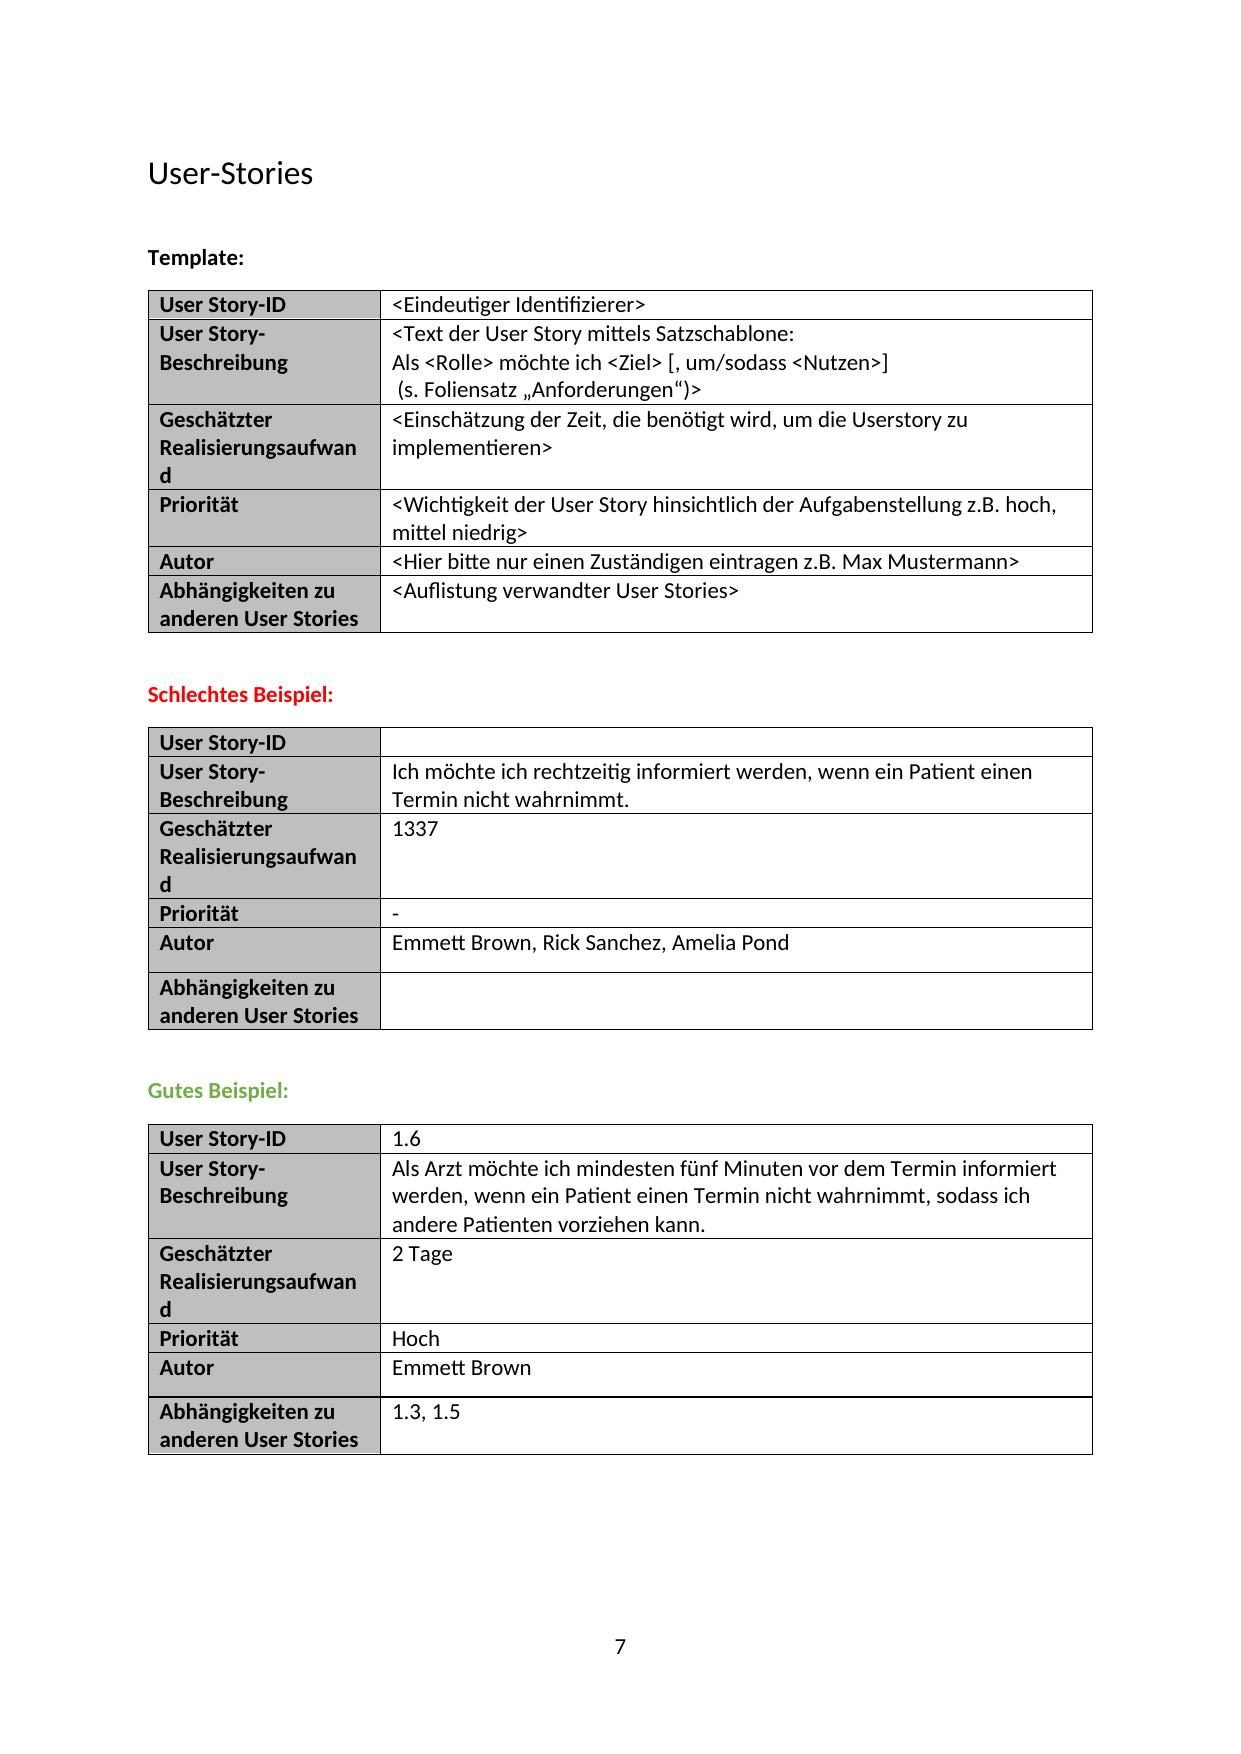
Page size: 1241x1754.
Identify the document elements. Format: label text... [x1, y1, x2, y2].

subtitle User-Stories [148, 152, 1093, 192]
table_cell User Story-Beschreibung [149, 1154, 380, 1238]
table_cell Priorität [149, 490, 380, 546]
table_cell Autor [149, 547, 380, 575]
table_header User Story-ID [149, 1125, 380, 1153]
table_cell Priorität [149, 899, 380, 927]
table_cell Abhängigkeiten zu anderen User Stories [149, 1398, 380, 1453]
table_cell [381, 973, 1092, 1029]
table_cell 2 Tage [381, 1239, 1092, 1323]
table_cell Hoch [381, 1324, 1092, 1352]
table_cell <Einschätzung der Zeit, die benötigt wird, um die Userstory zu implementieren> [381, 405, 1092, 489]
text Template: [148, 243, 1093, 271]
table_cell 1337 [381, 814, 1092, 898]
table_cell Autor [149, 928, 380, 972]
table_cell Autor [149, 1353, 380, 1396]
table_header User Story-ID [149, 728, 380, 756]
table_cell Geschätzter Realisierungsaufwand [149, 405, 380, 489]
table_cell Emmett Brown, Rick Sanchez, Amelia Pond [381, 928, 1092, 972]
table_cell Geschätzter Realisierungsaufwand [149, 1239, 380, 1323]
table_cell - [381, 899, 1092, 927]
table_cell Abhängigkeiten zu anderen User Stories [149, 576, 380, 632]
table_cell Priorität [149, 1324, 380, 1352]
text Schlechtes Beispiel: [148, 680, 1093, 708]
table_header 1.6 [381, 1125, 1092, 1153]
table_cell Abhängigkeiten zu anderen User Stories [149, 973, 380, 1029]
table_cell Als Arzt möchte ich mindesten fünf Minuten vor dem Termin informiert werden, wenn ein Patient einen Termin nicht wahrnimmt, sodass ich andere Patienten vorziehen kann. [381, 1154, 1092, 1238]
table_cell Ich möchte ich rechtzeitig informiert werden, wenn ein Patient einen Termin nicht wahrnimmt. [381, 757, 1092, 813]
table_cell Geschätzter Realisierungsaufwand [149, 814, 380, 898]
text Gutes Beispiel: [148, 1077, 1093, 1105]
table_cell User Story-Beschreibung [149, 757, 380, 813]
table_cell <Wichtigkeit der User Story hinsichtlich der Aufgabenstellung z.B. hoch, mittel niedrig> [381, 490, 1092, 546]
table_header [381, 728, 1092, 756]
table_cell 1.3, 1.5 [381, 1398, 1092, 1453]
table_cell User Story-Beschreibung [149, 320, 380, 404]
table_header <Eindeutiger Identifizierer> [381, 291, 1092, 318]
table_cell <Text der User Story mittels Satzschablone: Als <Rolle> möchte ich <Ziel> [, um/sodass <Nutzen>] (s. Foliensatz „Anforderungen“)> [381, 320, 1092, 404]
table_cell Emmett Brown [381, 1353, 1092, 1396]
table_header User Story-ID [149, 291, 380, 318]
table_cell <Hier bitte nur einen Zuständigen eintragen z.B. Max Mustermann> [381, 547, 1092, 575]
table_cell <Auflistung verwandter User Stories> [381, 576, 1092, 632]
